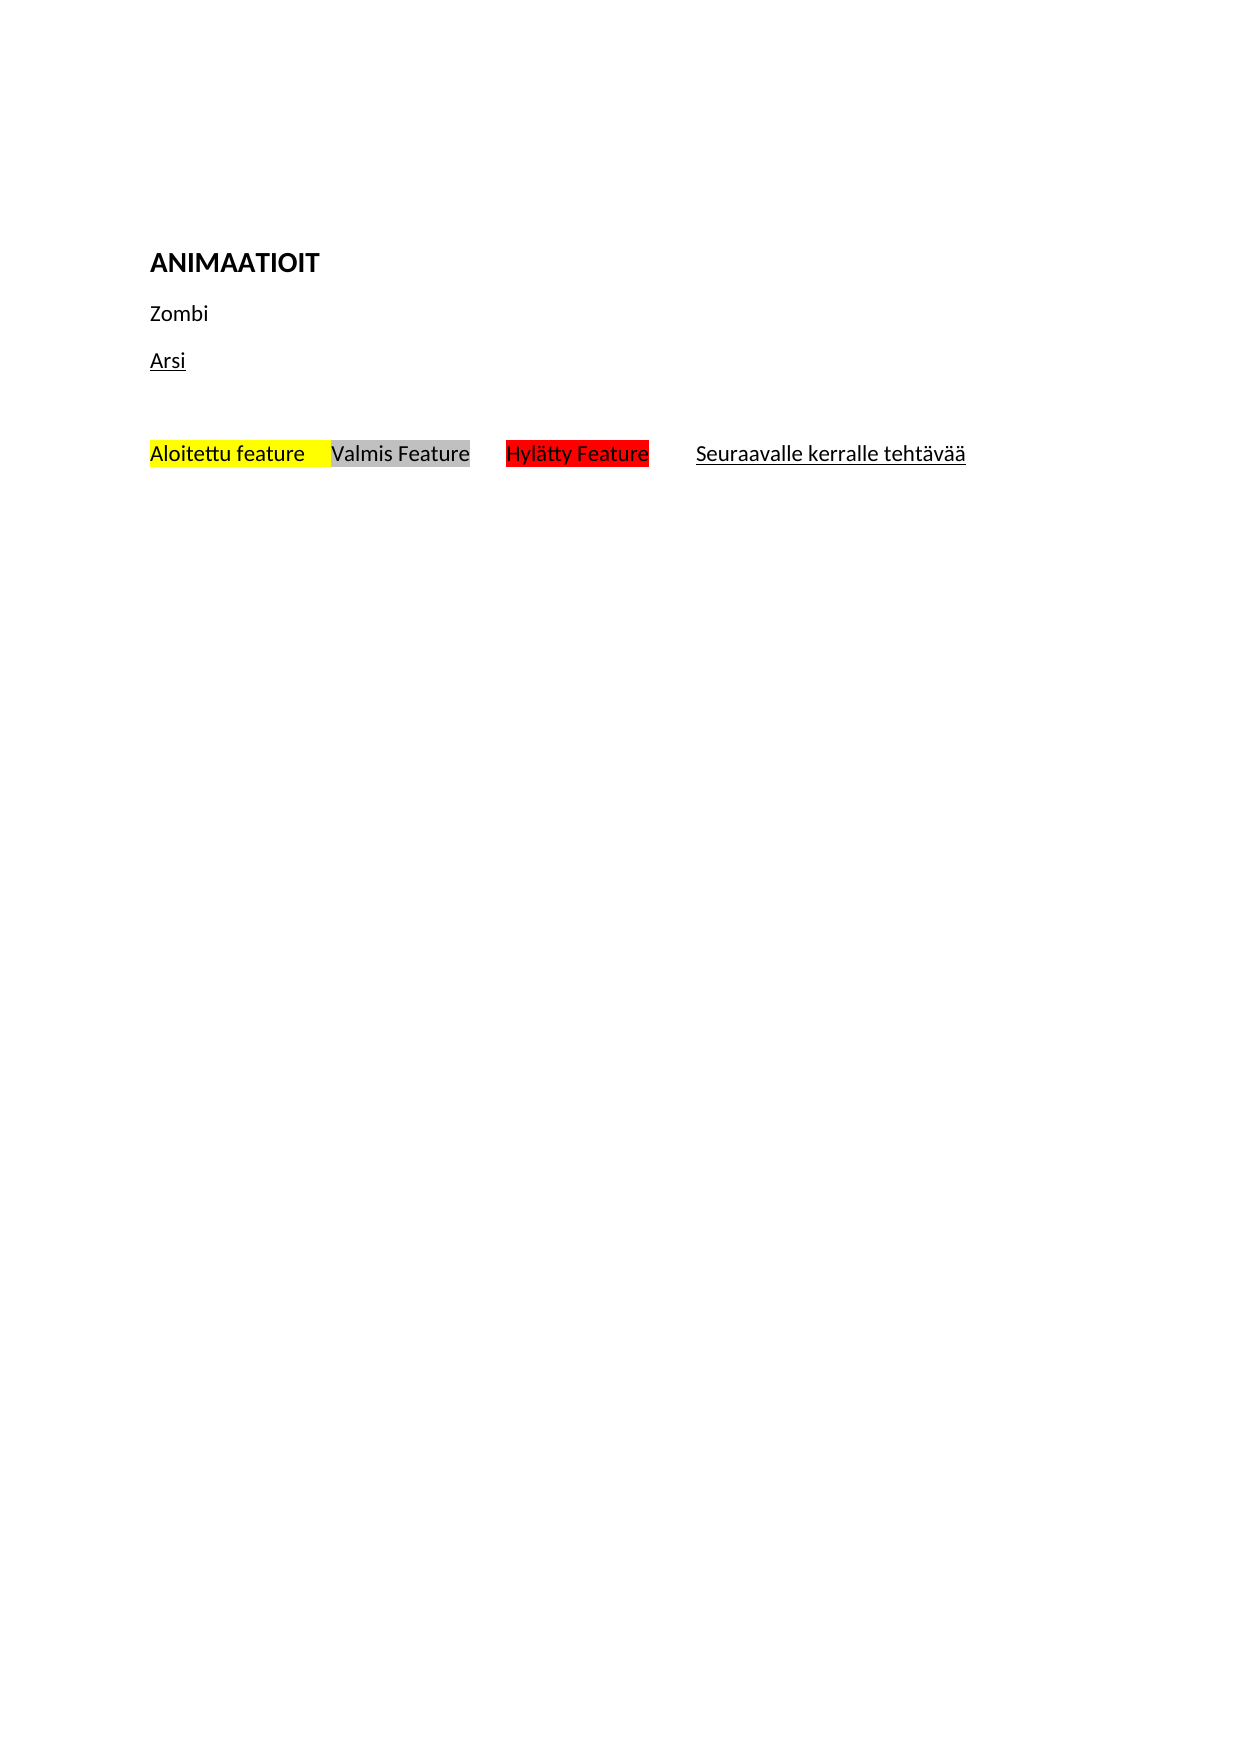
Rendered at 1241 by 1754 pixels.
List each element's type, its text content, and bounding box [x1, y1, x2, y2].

text Arsi [150, 346, 1090, 374]
text Aloitettu feature Valmis Feature Hylätty Feature Seuraavalle kerralle tehtävää [150, 439, 1090, 467]
text ANIMAATIOIT [150, 244, 1090, 279]
text Zombi [150, 299, 1090, 327]
